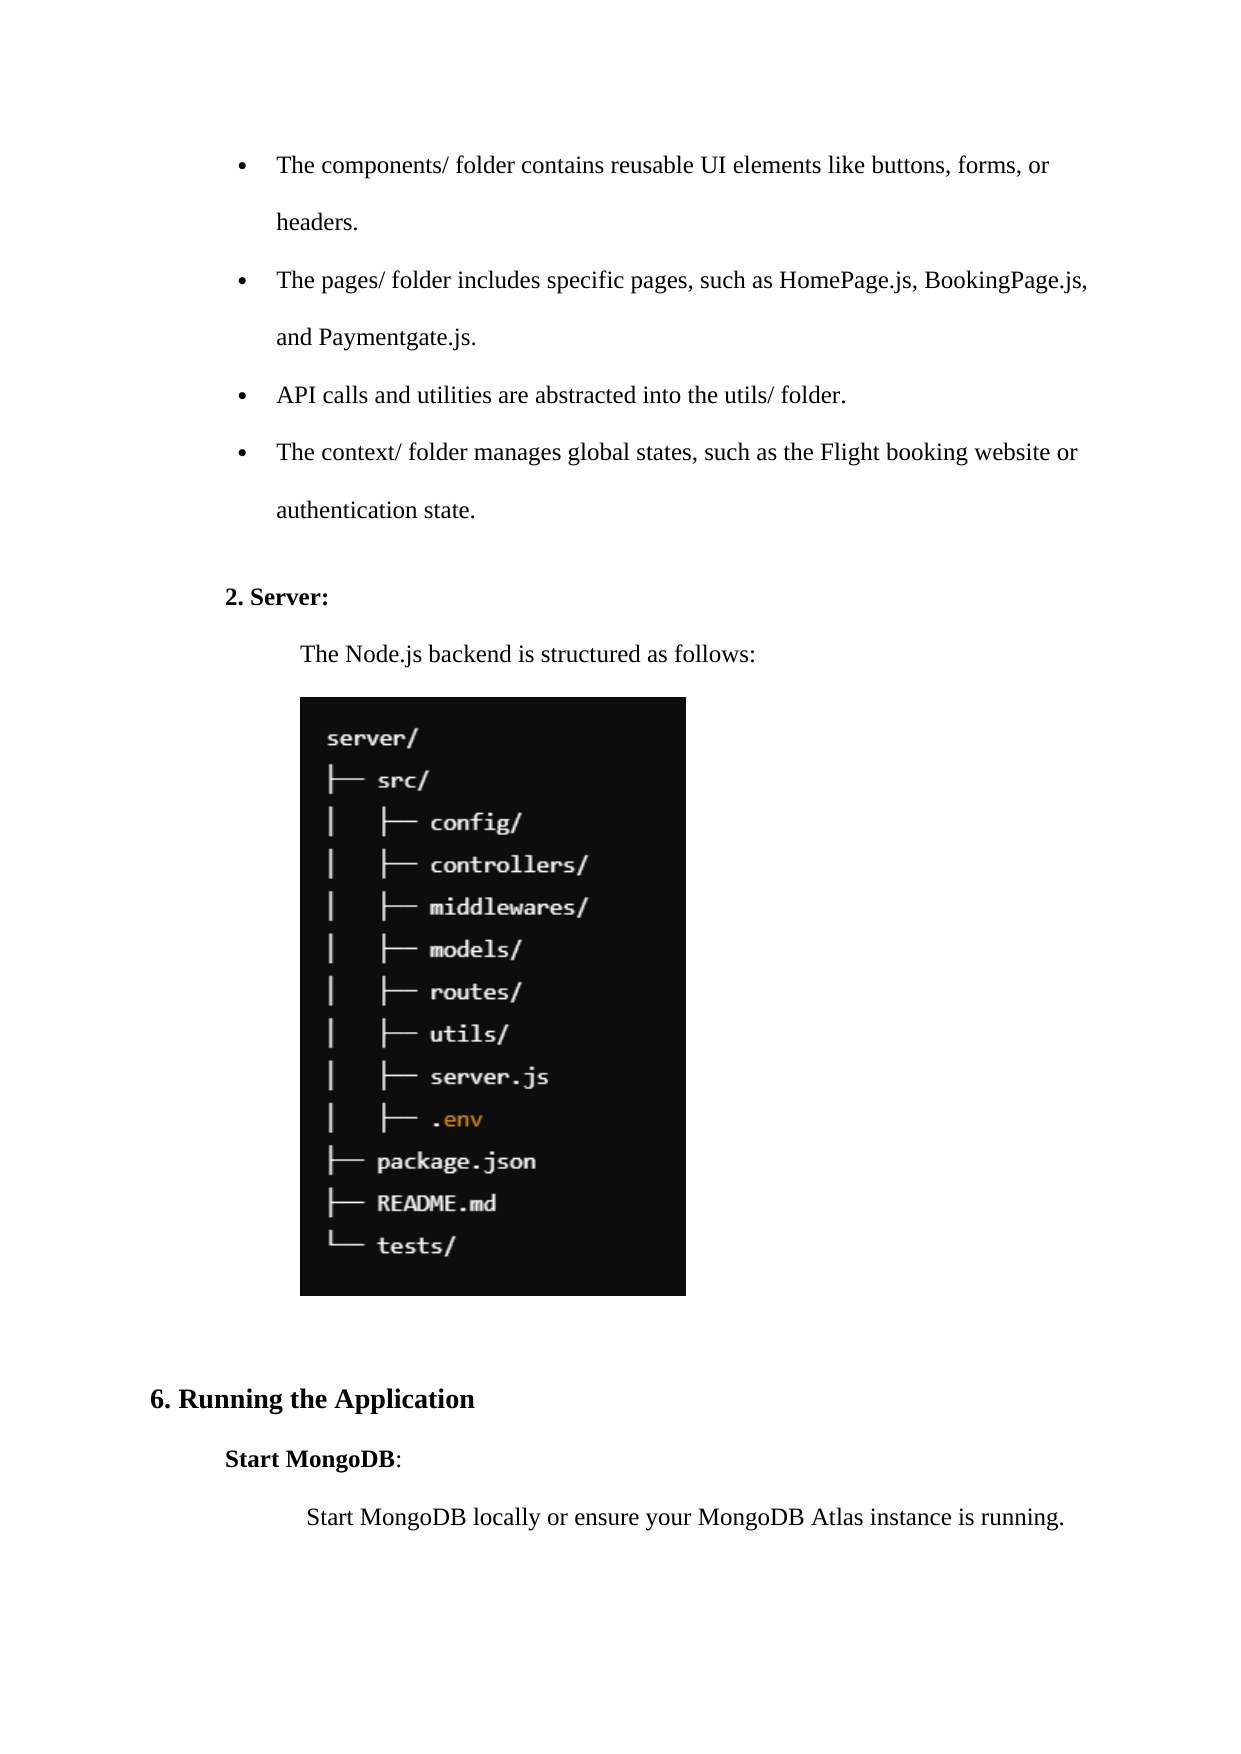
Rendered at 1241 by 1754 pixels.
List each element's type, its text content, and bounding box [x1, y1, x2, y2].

list The pages/ folder includes specific pages, such as HomePage.js, BookingPage.js, and Paymentgate.js. [238, 265, 1090, 351]
list The components/ folder contains reusable UI elements like buttons, forms, or headers. [238, 150, 1090, 236]
text Start MongoDB: [150, 1444, 1090, 1472]
text 2. Server: [150, 582, 1090, 610]
picture [300, 697, 686, 1296]
text Start MongoDB locally or ensure your MongoDB Atlas instance is running. [300, 1502, 1090, 1530]
text 6. Running the Application [150, 1382, 1090, 1414]
text The Node.js backend is structured as follows: [225, 639, 1090, 668]
list The context/ folder manages global states, such as the Flight booking website or authentication state. [238, 437, 1090, 524]
list API calls and utilities are abstracted into the utils/ folder. [238, 380, 1090, 409]
